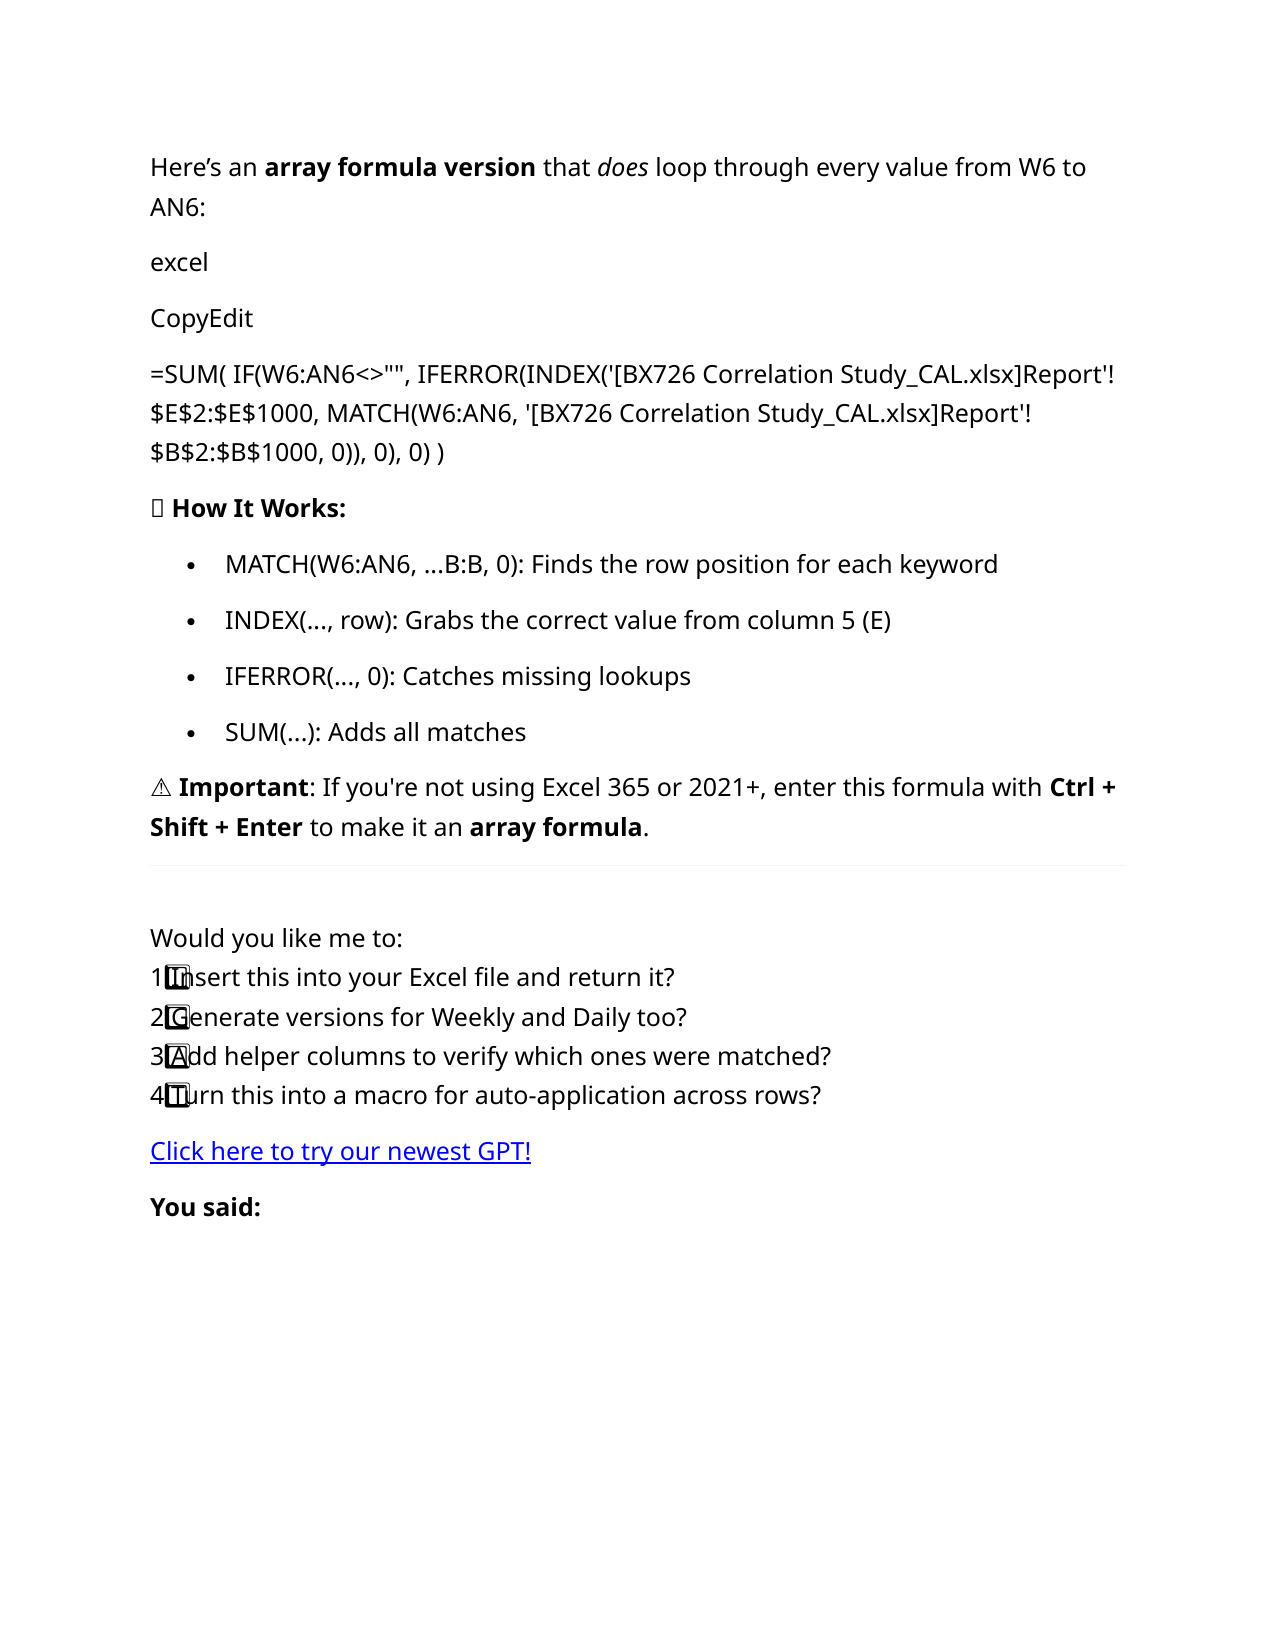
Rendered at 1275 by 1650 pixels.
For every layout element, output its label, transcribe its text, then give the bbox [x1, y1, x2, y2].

text excel [150, 245, 1125, 279]
text Would you like me to: 1️⃣ Insert this into your Excel file and return it? 2️⃣ Generate versions for Weekly and Daily too? 3️⃣ Add helper columns to verify which ones were matched? 4️⃣ Turn this into a macro for auto-application across rows? [150, 921, 1125, 1112]
text =SUM( IF(W6:AN6<>"", IFERROR(INDEX('[BX726 Correlation Study_CAL.xlsx]Report'!$E$2:$E$1000, MATCH(W6:AN6, '[BX726 Correlation Study_CAL.xlsx]Report'!$B$2:$B$1000, 0)), 0), 0) ) [150, 357, 1125, 469]
list MATCH(W6:AN6, ...B:B, 0): Finds the row position for each keyword [187, 547, 1125, 581]
text CopyEdit [150, 301, 1125, 335]
list INDEX(..., row): Grabs the correct value from column 5 (E) [187, 602, 1125, 637]
text ⚠️ Important: If you're not using Excel 365 or 2021+, enter this formula with Ctrl + Shift + Enter to make it an array formula. [150, 770, 1125, 843]
text ✅ How It Works: [150, 491, 1125, 525]
text You said: [150, 1189, 1125, 1223]
list SUM(...): Adds all matches [187, 714, 1125, 748]
text Here’s an array formula version that does loop through every value from W6 to AN6: [150, 150, 1125, 223]
list IFERROR(..., 0): Catches missing lookups [187, 658, 1125, 692]
text Click here to try our newest GPT! [150, 1133, 1125, 1167]
